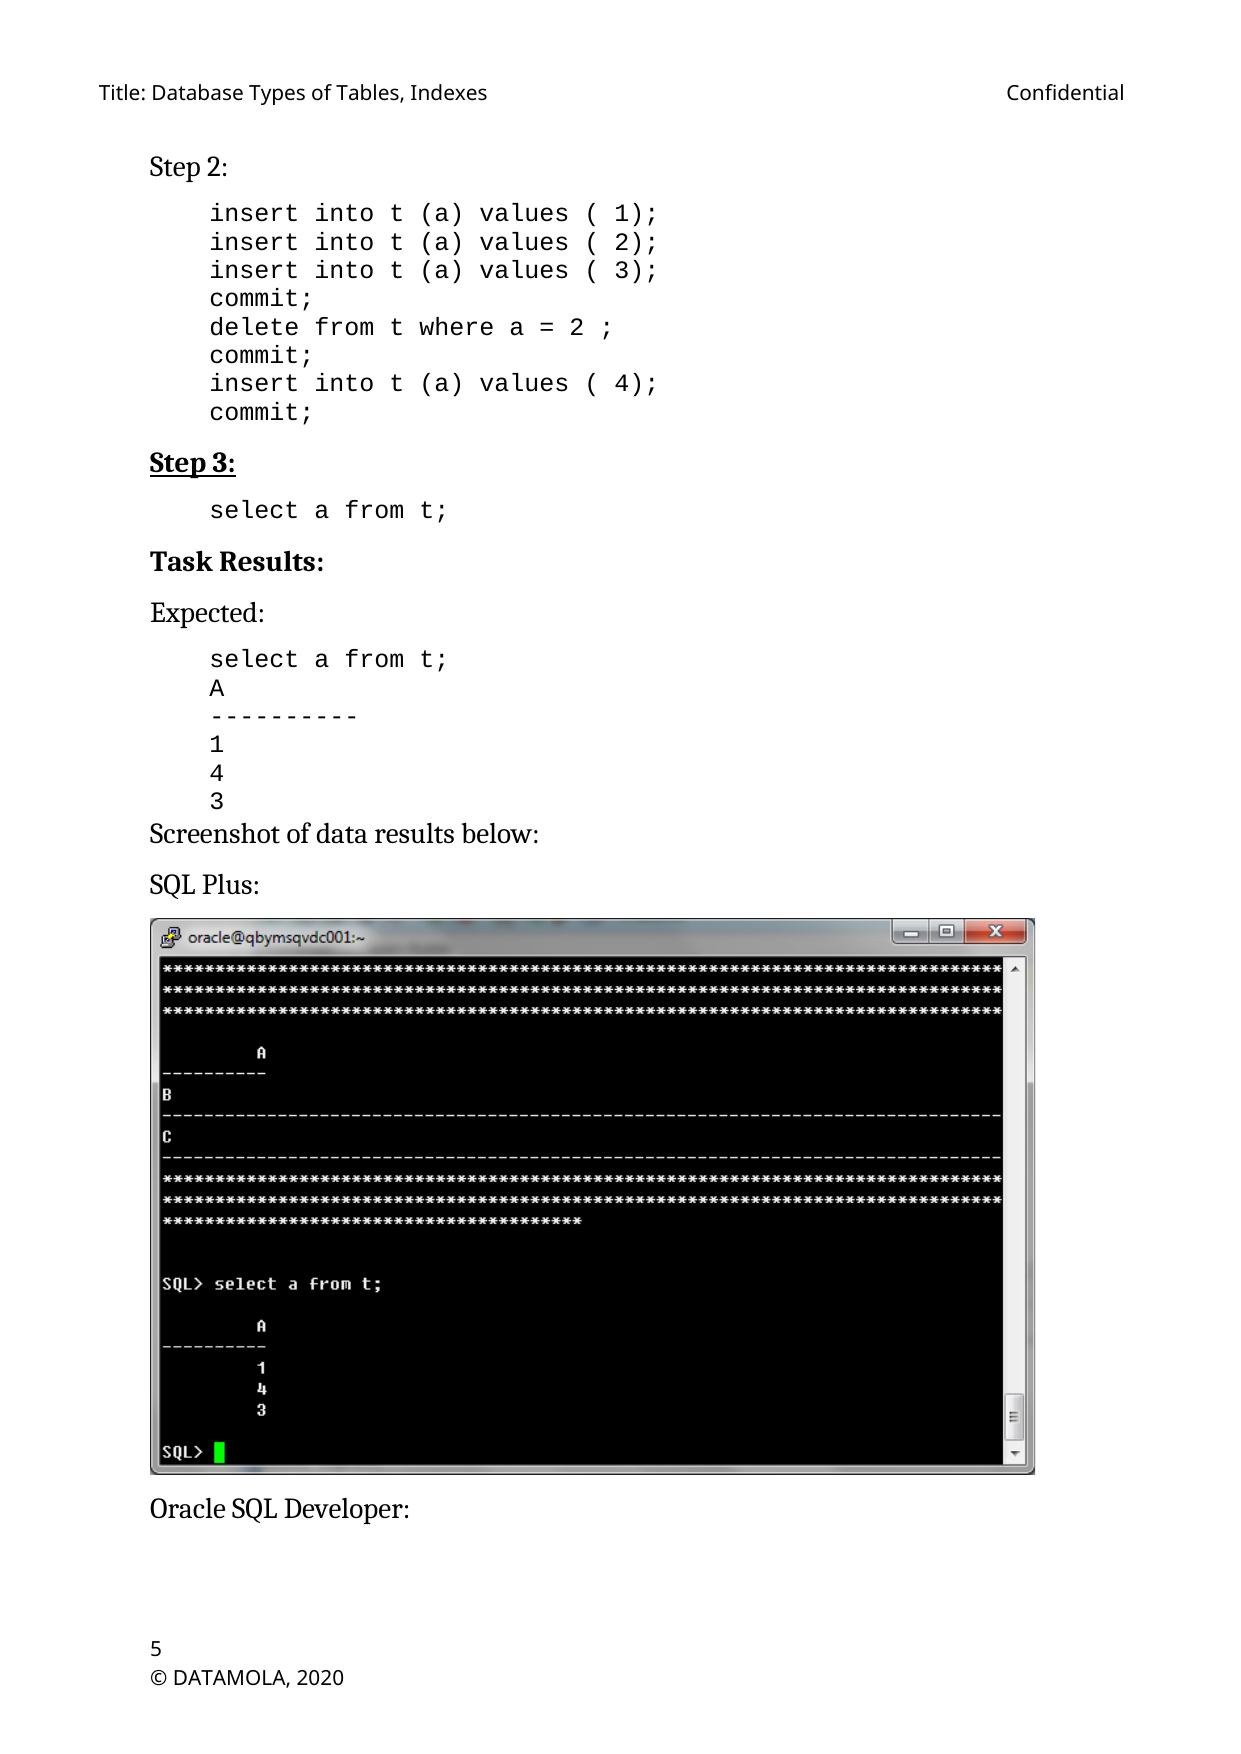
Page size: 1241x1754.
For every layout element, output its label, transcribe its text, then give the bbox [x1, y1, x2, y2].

text delete from t where a = 2 ; [209, 314, 1045, 343]
text Screenshot of data results below: [150, 817, 1090, 850]
text insert into t (a) values ( 1); [209, 201, 1045, 229]
text insert into t (a) values ( 2); [209, 229, 1045, 258]
text Oracle SQL Developer: [150, 1492, 1090, 1526]
text 1 [209, 732, 1045, 760]
text SQL Plus: [150, 868, 1090, 901]
text Expected: [150, 596, 1090, 629]
text select a from t; [209, 647, 1045, 675]
text 4 [209, 760, 1045, 788]
text commit; [209, 399, 1045, 428]
text commit; [209, 286, 1045, 314]
text 3 [209, 788, 1045, 817]
text Step 2: [150, 150, 1090, 183]
text Task Results: [150, 545, 1090, 578]
picture [150, 918, 1035, 1475]
text insert into t (a) values ( 3); [209, 258, 1045, 286]
text A [209, 675, 1045, 703]
text commit; [209, 343, 1045, 371]
text select a from t; [209, 498, 1045, 526]
text insert into t (a) values ( 4); [209, 371, 1045, 399]
text Step 3: [150, 447, 1090, 480]
text ---------- [209, 703, 1045, 732]
